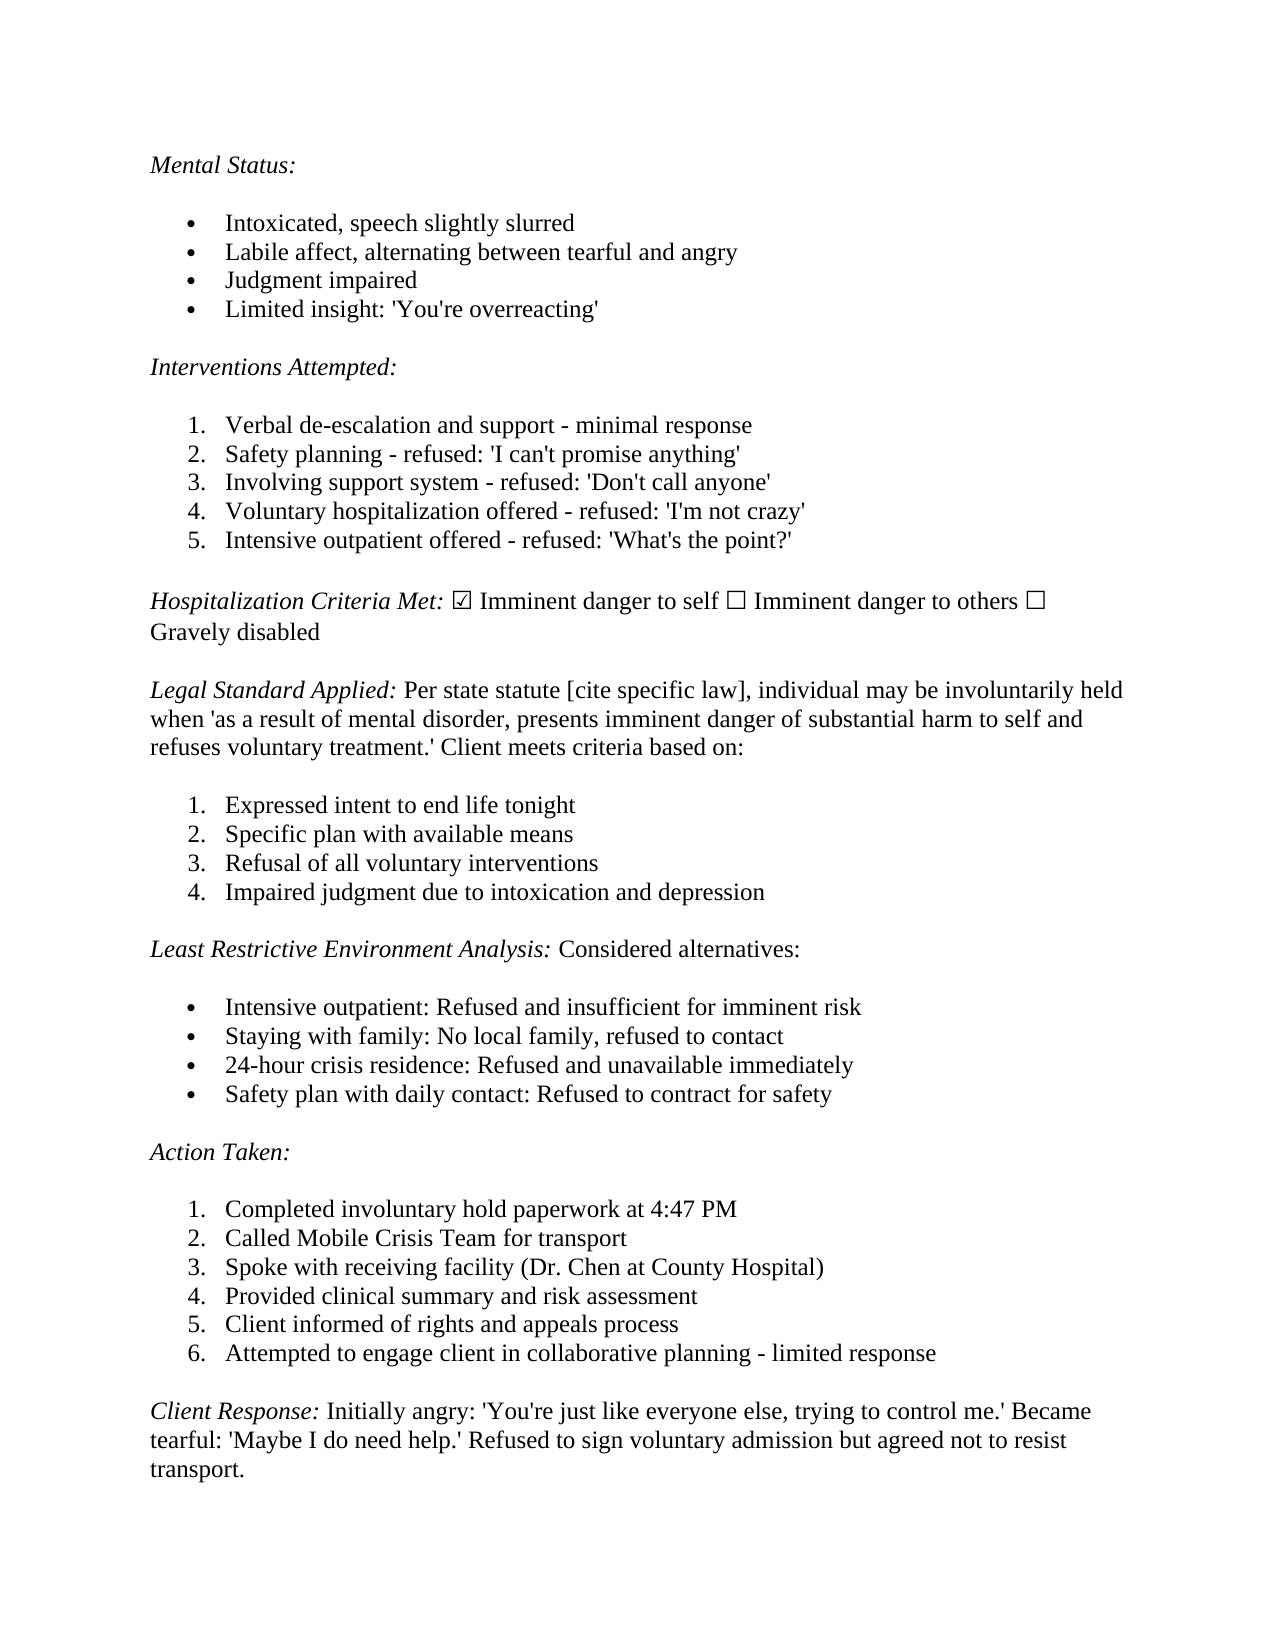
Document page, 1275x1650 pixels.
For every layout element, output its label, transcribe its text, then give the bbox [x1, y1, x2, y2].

list Safety plan with daily contact: Refused to contract for safety [187, 1079, 1125, 1107]
list Intoxicated, speech slightly slurred [187, 208, 1125, 237]
list Client informed of rights and appeals process [187, 1309, 1125, 1338]
list Safety planning - refused: 'I can't promise anything' [187, 439, 1125, 467]
list Expressed intent to end life tonight [187, 790, 1125, 819]
list Attempted to engage client in collaborative planning - limited response [187, 1338, 1125, 1367]
list Voluntary hospitalization offered - refused: 'I'm not crazy' [187, 496, 1125, 525]
list Verbal de-escalation and support - minimal response [187, 410, 1125, 439]
list 24-hour crisis residence: Refused and unavailable immediately [187, 1050, 1125, 1079]
list Judgment impaired [187, 265, 1125, 294]
text Least Restrictive Environment Analysis: Considered alternatives: [150, 934, 1125, 963]
list Staying with family: No local family, refused to contact [187, 1021, 1125, 1050]
list Involving support system - refused: 'Don't call anyone' [187, 467, 1125, 496]
list Spoke with receiving facility (Dr. Chen at County Hospital) [187, 1252, 1125, 1281]
list Specific plan with available means [187, 819, 1125, 848]
text Mental Status: [150, 150, 1125, 179]
list Called Mobile Crisis Team for transport [187, 1223, 1125, 1252]
text Interventions Attempted: [150, 352, 1125, 381]
list Labile affect, alternating between tearful and angry [187, 237, 1125, 265]
list Intensive outpatient offered - refused: 'What's the point?' [187, 525, 1125, 554]
list Refusal of all voluntary interventions [187, 848, 1125, 877]
text Client Response: Initially angry: 'You're just like everyone else, trying to control me.' Became tearful: 'Maybe I do need help.' Refused to sign voluntary admission but agreed not to resist transport. [150, 1396, 1125, 1482]
list Completed involuntary hold paperwork at 4:47 PM [187, 1194, 1125, 1223]
text Legal Standard Applied: Per state statute [cite specific law], individual may be involuntarily held when 'as a result of mental disorder, presents imminent danger of substantial harm to self and refuses voluntary treatment.' Client meets criteria based on: [150, 675, 1125, 761]
list Intensive outpatient: Refused and insufficient for imminent risk [187, 992, 1125, 1021]
list Limited insight: 'You're overreacting' [187, 294, 1125, 323]
list Provided clinical summary and risk assessment [187, 1281, 1125, 1309]
text Hospitalization Criteria Met: ☑ Imminent danger to self ☐ Imminent danger to others ☐ Gravely disabled [150, 583, 1125, 646]
list Impaired judgment due to intoxication and depression [187, 877, 1125, 905]
text Action Taken: [150, 1137, 1125, 1165]
